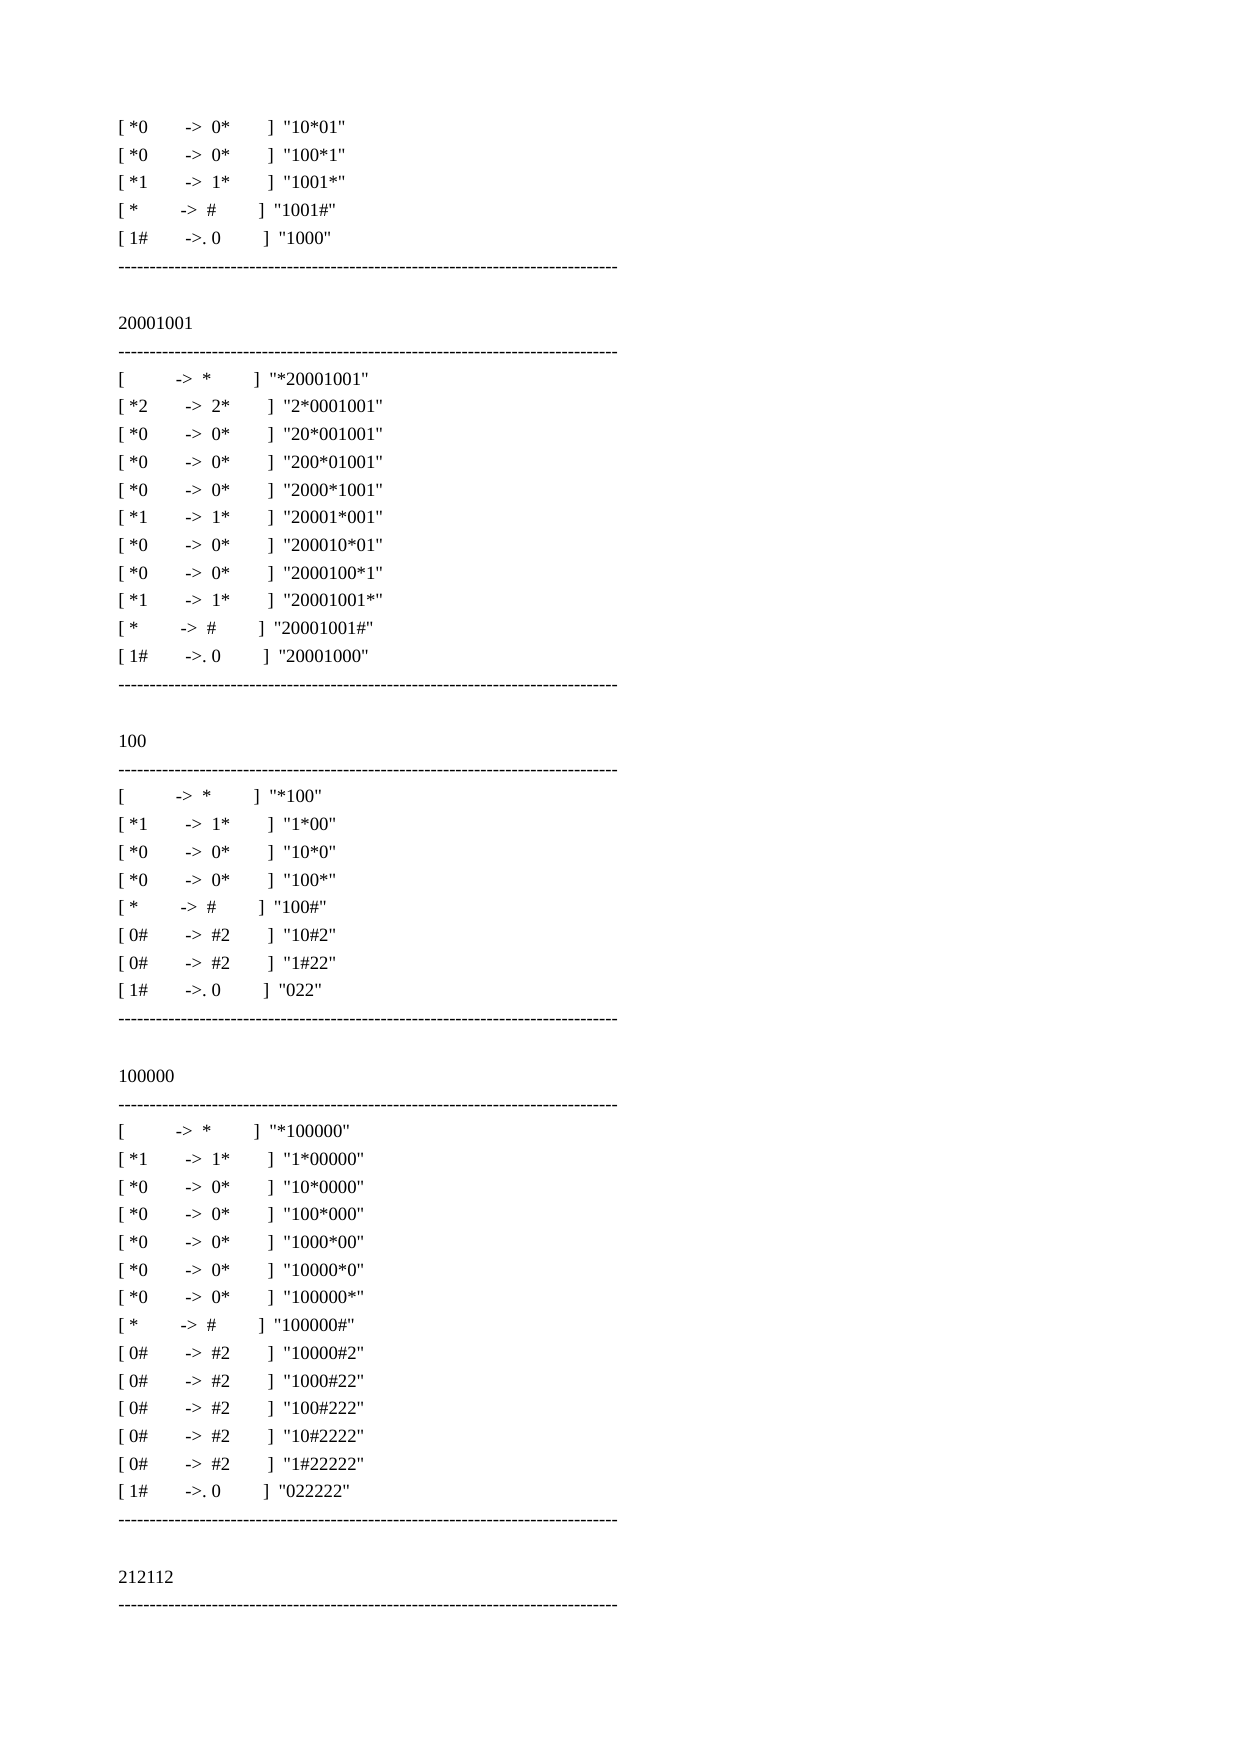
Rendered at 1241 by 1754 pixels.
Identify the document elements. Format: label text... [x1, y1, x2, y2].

list [ *0 -> 0* ] "1000*00" [118, 1233, 1122, 1252]
list [ * -> # ] "20001001#" [118, 619, 1122, 638]
list [ 0# -> #2 ] "1#22222" [118, 1455, 1122, 1474]
list [ 1# ->. 0 ] "20001000" [118, 647, 1122, 666]
list -------------------------------------------------------------------------------- [118, 674, 1122, 694]
list [ 0# -> #2 ] "1000#22" [118, 1372, 1122, 1391]
list [ *0 -> 0* ] "200*01001" [118, 453, 1122, 472]
list [ 0# -> #2 ] "1#22" [118, 954, 1122, 973]
list [ 1# ->. 0 ] "022" [118, 981, 1122, 1001]
list [ 1# ->. 0 ] "022222" [118, 1482, 1122, 1502]
list -------------------------------------------------------------------------------- [118, 1094, 1122, 1114]
list 100000 [118, 1067, 1122, 1086]
list 100 [118, 732, 1122, 751]
list [ -> * ] "*100" [118, 787, 1122, 807]
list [118, 257, 1122, 276]
list [ *1 -> 1* ] "1*00000" [118, 1150, 1122, 1169]
list [ *1 -> 1* ] "1001*" [118, 173, 1122, 193]
list [ 0# -> #2 ] "10#2" [118, 926, 1122, 945]
list [ 1# ->. 0 ] "1000" [118, 229, 1122, 248]
list -------------------------------------------------------------------------------- [118, 1009, 1122, 1028]
list [ *0 -> 0* ] "100*000" [118, 1205, 1122, 1225]
list [ *0 -> 0* ] "2000*1001" [118, 481, 1122, 500]
list -------------------------------------------------------------------------------- [118, 760, 1122, 779]
list [ *0 -> 0* ] "100000*" [118, 1288, 1122, 1308]
list [ 0# -> #2 ] "10#2222" [118, 1427, 1122, 1446]
list [ *0 -> 0* ] "10*0000" [118, 1178, 1122, 1197]
list 20001001 [118, 314, 1122, 334]
list [ -> * ] "*20001001" [118, 370, 1122, 389]
list -------------------------------------------------------------------------------- [118, 1510, 1122, 1529]
list -------------------------------------------------------------------------------- [118, 1595, 1122, 1615]
list -------------------------------------------------------------------------------- [118, 342, 1122, 361]
list [ *0 -> 0* ] "200010*01" [118, 536, 1122, 555]
list [ *1 -> 1* ] "20001001*" [118, 591, 1122, 611]
list [ *0 -> 0* ] "20*001001" [118, 425, 1122, 444]
list [ *1 -> 1* ] "20001*001" [118, 508, 1122, 528]
list [ -> * ] "*100000" [118, 1122, 1122, 1142]
list [ *0 -> 0* ] "2000100*1" [118, 564, 1122, 583]
list [ * -> # ] "1001#" [118, 201, 1122, 221]
list [ *1 -> 1* ] "1*00" [118, 815, 1122, 834]
list [ *0 -> 0* ] "10000*0" [118, 1261, 1122, 1280]
list 212112 [118, 1568, 1122, 1587]
list [ *2 -> 2* ] "2*0001001" [118, 397, 1122, 417]
list [ * -> # ] "100#" [118, 898, 1122, 918]
list [ *0 -> 0* ] "10*01" [118, 118, 1122, 137]
list [ *0 -> 0* ] "10*0" [118, 843, 1122, 862]
list [ *0 -> 0* ] "100*" [118, 871, 1122, 890]
list [ 0# -> #2 ] "10000#2" [118, 1344, 1122, 1363]
list [ 0# -> #2 ] "100#222" [118, 1399, 1122, 1419]
list [ * -> # ] "100000#" [118, 1316, 1122, 1336]
list [ *0 -> 0* ] "100*1" [118, 146, 1122, 165]
